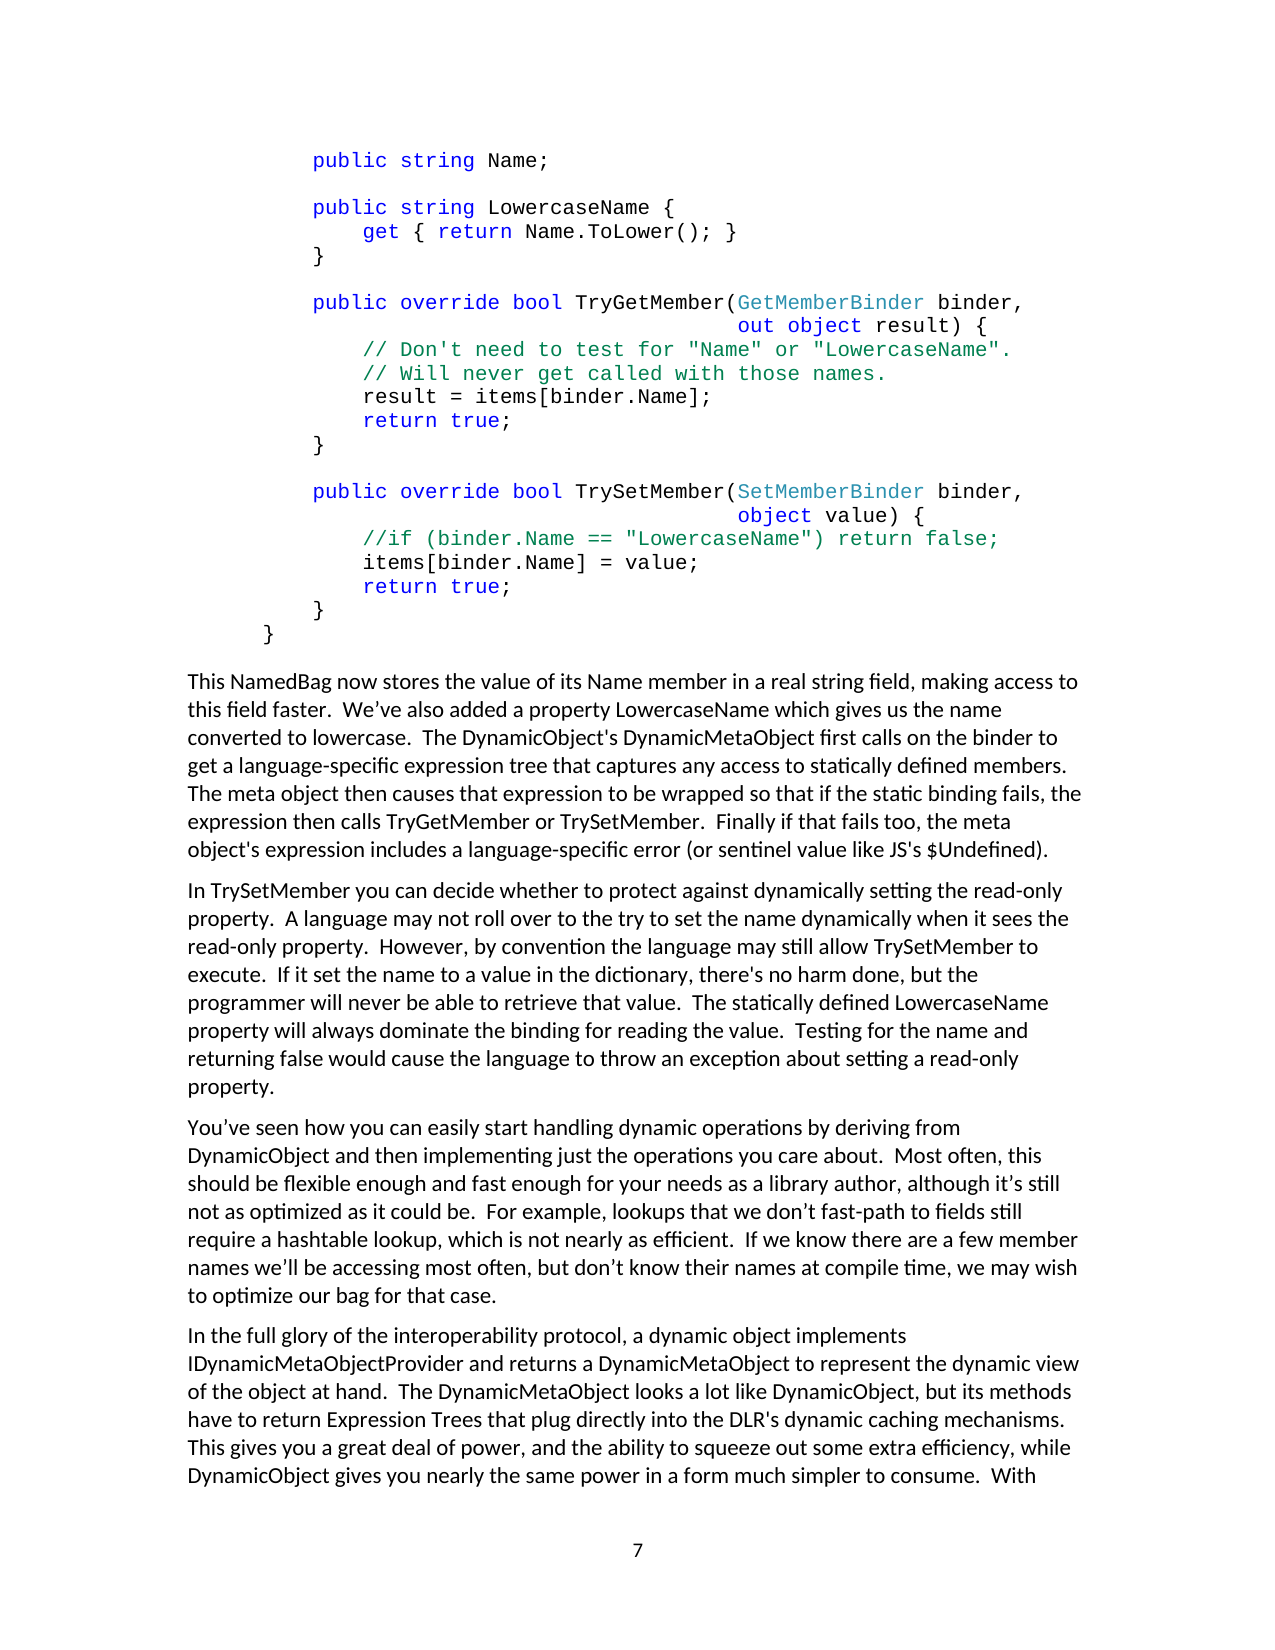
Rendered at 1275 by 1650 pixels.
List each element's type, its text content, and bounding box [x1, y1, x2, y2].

text } [262, 244, 1087, 268]
text public override bool TryGetMember(GetMemberBinder binder, [262, 292, 1087, 316]
text In TrySetMember you can decide whether to protect against dynamically setting the read-only property. A language may not roll over to the try to set the name dynamically when it sees the read-only property. However, by convention the language may still allow TrySetMember to execute. If it set the name to a value in the dictionary, there's no harm done, but the programmer will never be able to retrieve that value. The statically defined LowercaseName property will always dominate the binding for reading the value. Testing for the name and returning false would cause the language to throw an exception about setting a read-only property. [187, 876, 1087, 1100]
text public override bool TrySetMember(SetMemberBinder binder, [262, 481, 1087, 505]
text return true; [262, 410, 1087, 434]
text This NamedBag now stores the value of its Name member in a real string field, making access to this field faster. We’ve also added a property LowercaseName which gives us the name converted to lowercase. The DynamicObject's DynamicMetaObject first calls on the binder to get a language-specific expression tree that captures any access to statically defined members. The meta object then causes that expression to be wrapped so that if the static binding fails, the expression then calls TryGetMember or TrySetMember. Finally if that fails too, the meta object's expression includes a language-specific error (or sentinel value like JS's $Undefined). [187, 667, 1087, 863]
text // Don't need to test for "Name" or "LowercaseName". [262, 339, 1087, 363]
text object value) { [262, 505, 1087, 528]
text items[binder.Name] = value; [262, 552, 1087, 576]
text public string LowercaseName { [262, 197, 1087, 221]
text result = items[binder.Name]; [262, 386, 1087, 410]
text out object result) { [262, 316, 1087, 339]
text public string Name; [262, 150, 1087, 174]
text return true; [262, 576, 1087, 599]
text get { return Name.ToLower(); } [262, 221, 1087, 244]
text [187, 1321, 1087, 1489]
text } [262, 623, 1087, 647]
text // Will never get called with those names. [262, 363, 1087, 386]
text //if (binder.Name == "LowercaseName") return false; [262, 528, 1087, 552]
text } [262, 599, 1087, 623]
text } [262, 434, 1087, 457]
text You’ve seen how you can easily start handling dynamic operations by deriving from DynamicObject and then implementing just the operations you care about. Most often, this should be flexible enough and fast enough for your needs as a library author, although it’s still not as optimized as it could be. For example, lookups that we don’t fast-path to fields still require a hashtable lookup, which is not nearly as efficient. If we know there are a few member names we’ll be accessing most often, but don’t know their names at compile time, we may wish to optimize our bag for that case. [187, 1113, 1087, 1309]
